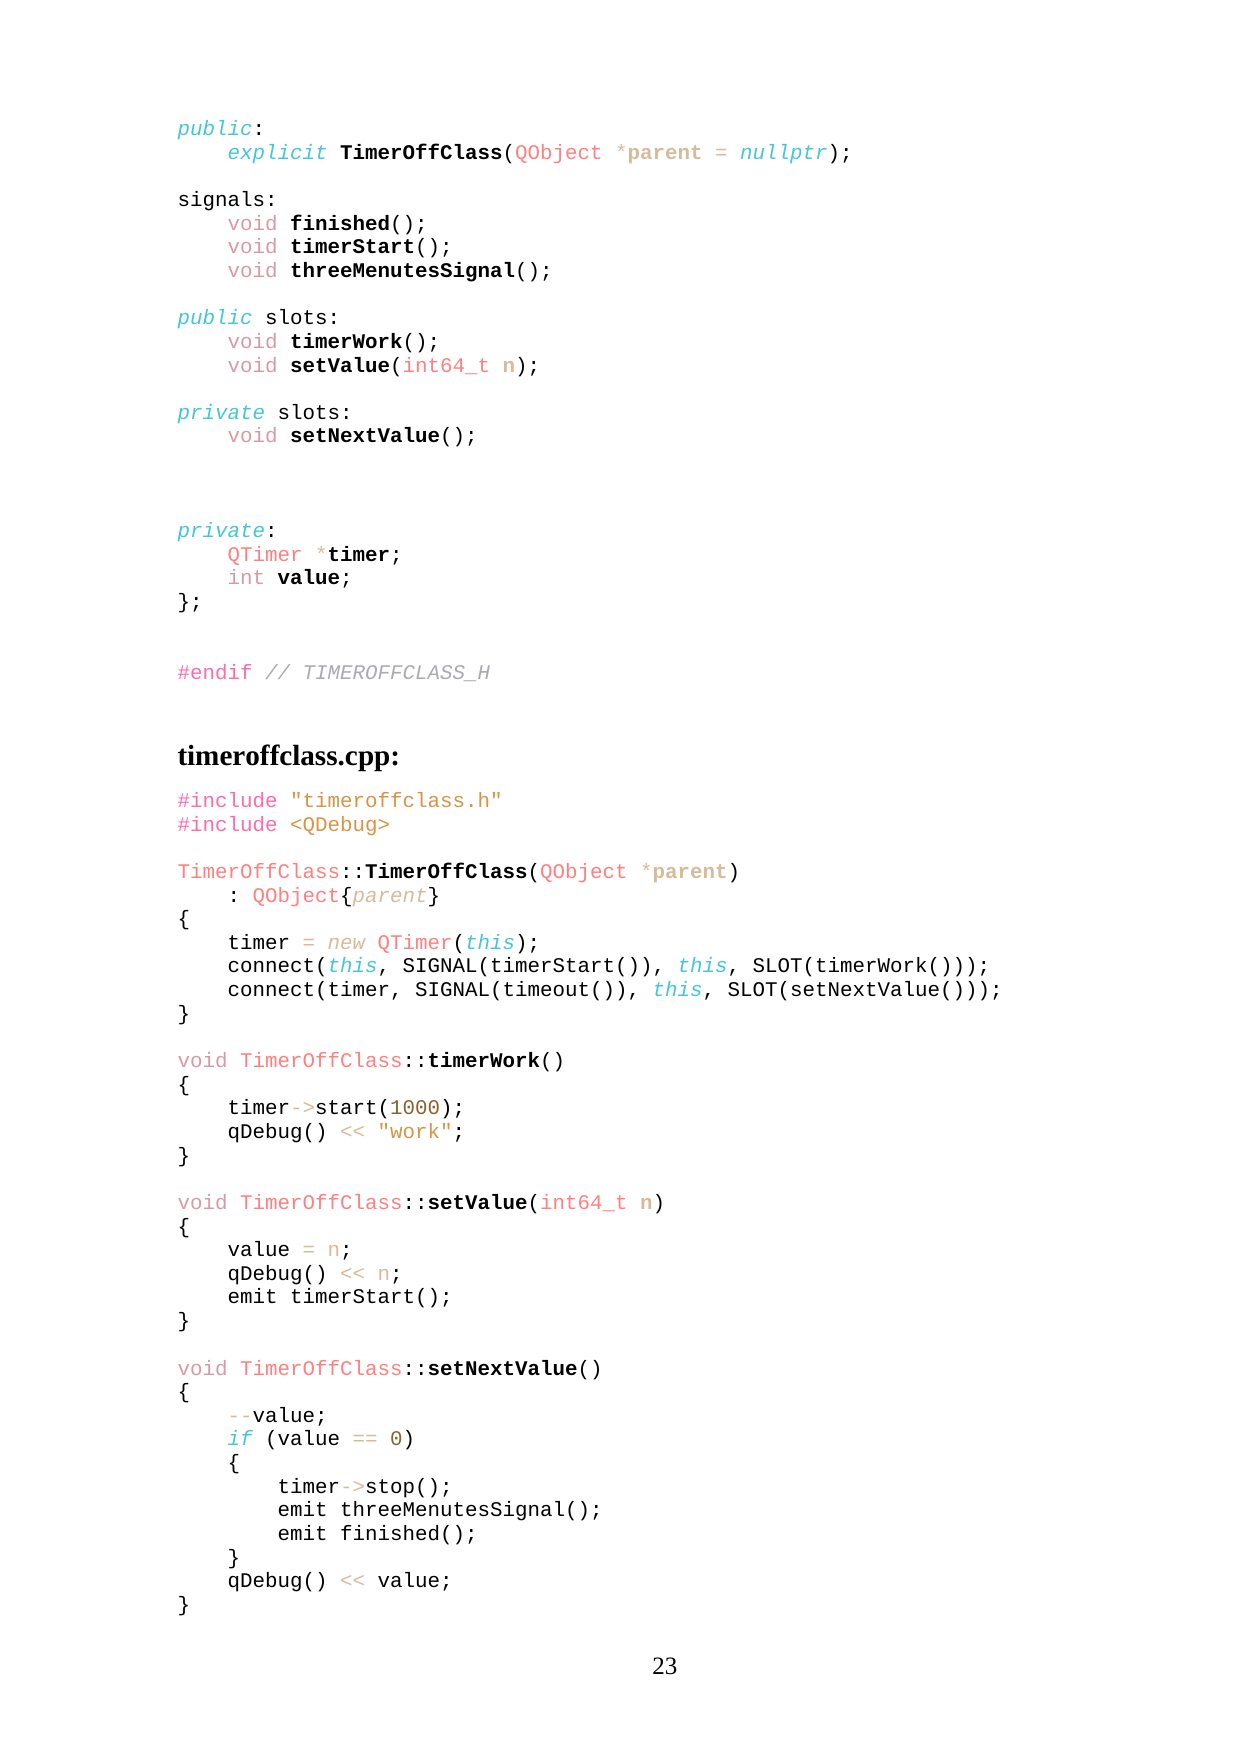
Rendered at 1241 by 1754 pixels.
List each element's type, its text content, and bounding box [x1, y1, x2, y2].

text }; [177, 591, 1152, 615]
text qDebug() << value; [177, 1570, 1152, 1594]
text void threeMenutesSignal(); [177, 260, 1152, 284]
text } [177, 1594, 1152, 1618]
text public slots: [177, 307, 1152, 331]
text qDebug() << "work"; [177, 1121, 1152, 1145]
text } [177, 1310, 1152, 1334]
text #include "timeroffclass.h" [177, 790, 1152, 814]
text { [177, 1452, 1152, 1476]
text emit threeMenutesSignal(); [177, 1499, 1152, 1523]
text } [177, 1003, 1152, 1026]
text emit timerStart(); [177, 1287, 1152, 1310]
text timer = new QTimer(this); [177, 932, 1152, 956]
text : QObject{parent} [177, 884, 1152, 908]
text void timerStart(); [177, 236, 1152, 260]
text --value; [177, 1405, 1152, 1428]
text signals: [177, 189, 1152, 213]
text { [177, 1074, 1152, 1097]
text connect(this, SIGNAL(timerStart()), this, SLOT(timerWork())); [177, 956, 1152, 979]
text { [177, 1381, 1152, 1405]
text QTimer *timer; [177, 544, 1152, 567]
text #include <QDebug> [177, 814, 1152, 837]
text void TimerOffClass::setNextValue() [177, 1357, 1152, 1381]
text int value; [177, 567, 1152, 591]
text #endif // TIMEROFFCLASS_H [177, 662, 1152, 686]
text void TimerOffClass::timerWork() [177, 1050, 1152, 1074]
text void TimerOffClass::setValue(int64_t n) [177, 1192, 1152, 1216]
text qDebug() << n; [177, 1263, 1152, 1287]
text timer->stop(); [177, 1476, 1152, 1499]
text { [177, 1216, 1152, 1239]
text if (value == 0) [177, 1428, 1152, 1452]
text timer->start(1000); [177, 1097, 1152, 1121]
text void finished(); [177, 213, 1152, 236]
text timeroffclass.cpp: [177, 738, 1152, 771]
text value = n; [177, 1239, 1152, 1263]
text } [177, 1547, 1152, 1570]
text } [177, 1145, 1152, 1168]
text explicit TimerOffClass(QObject *parent = nullptr); [177, 142, 1152, 165]
text public: [177, 118, 1152, 142]
text void setValue(int64_t n); [177, 354, 1152, 378]
text private: [177, 520, 1152, 544]
text emit finished(); [177, 1523, 1152, 1547]
text connect(timer, SIGNAL(timeout()), this, SLOT(setNextValue())); [177, 979, 1152, 1003]
text { [177, 908, 1152, 932]
text void timerWork(); [177, 331, 1152, 354]
text private slots: [177, 402, 1152, 426]
text void setNextValue(); [177, 426, 1152, 449]
text TimerOffClass::TimerOffClass(QObject *parent) [177, 861, 1152, 884]
